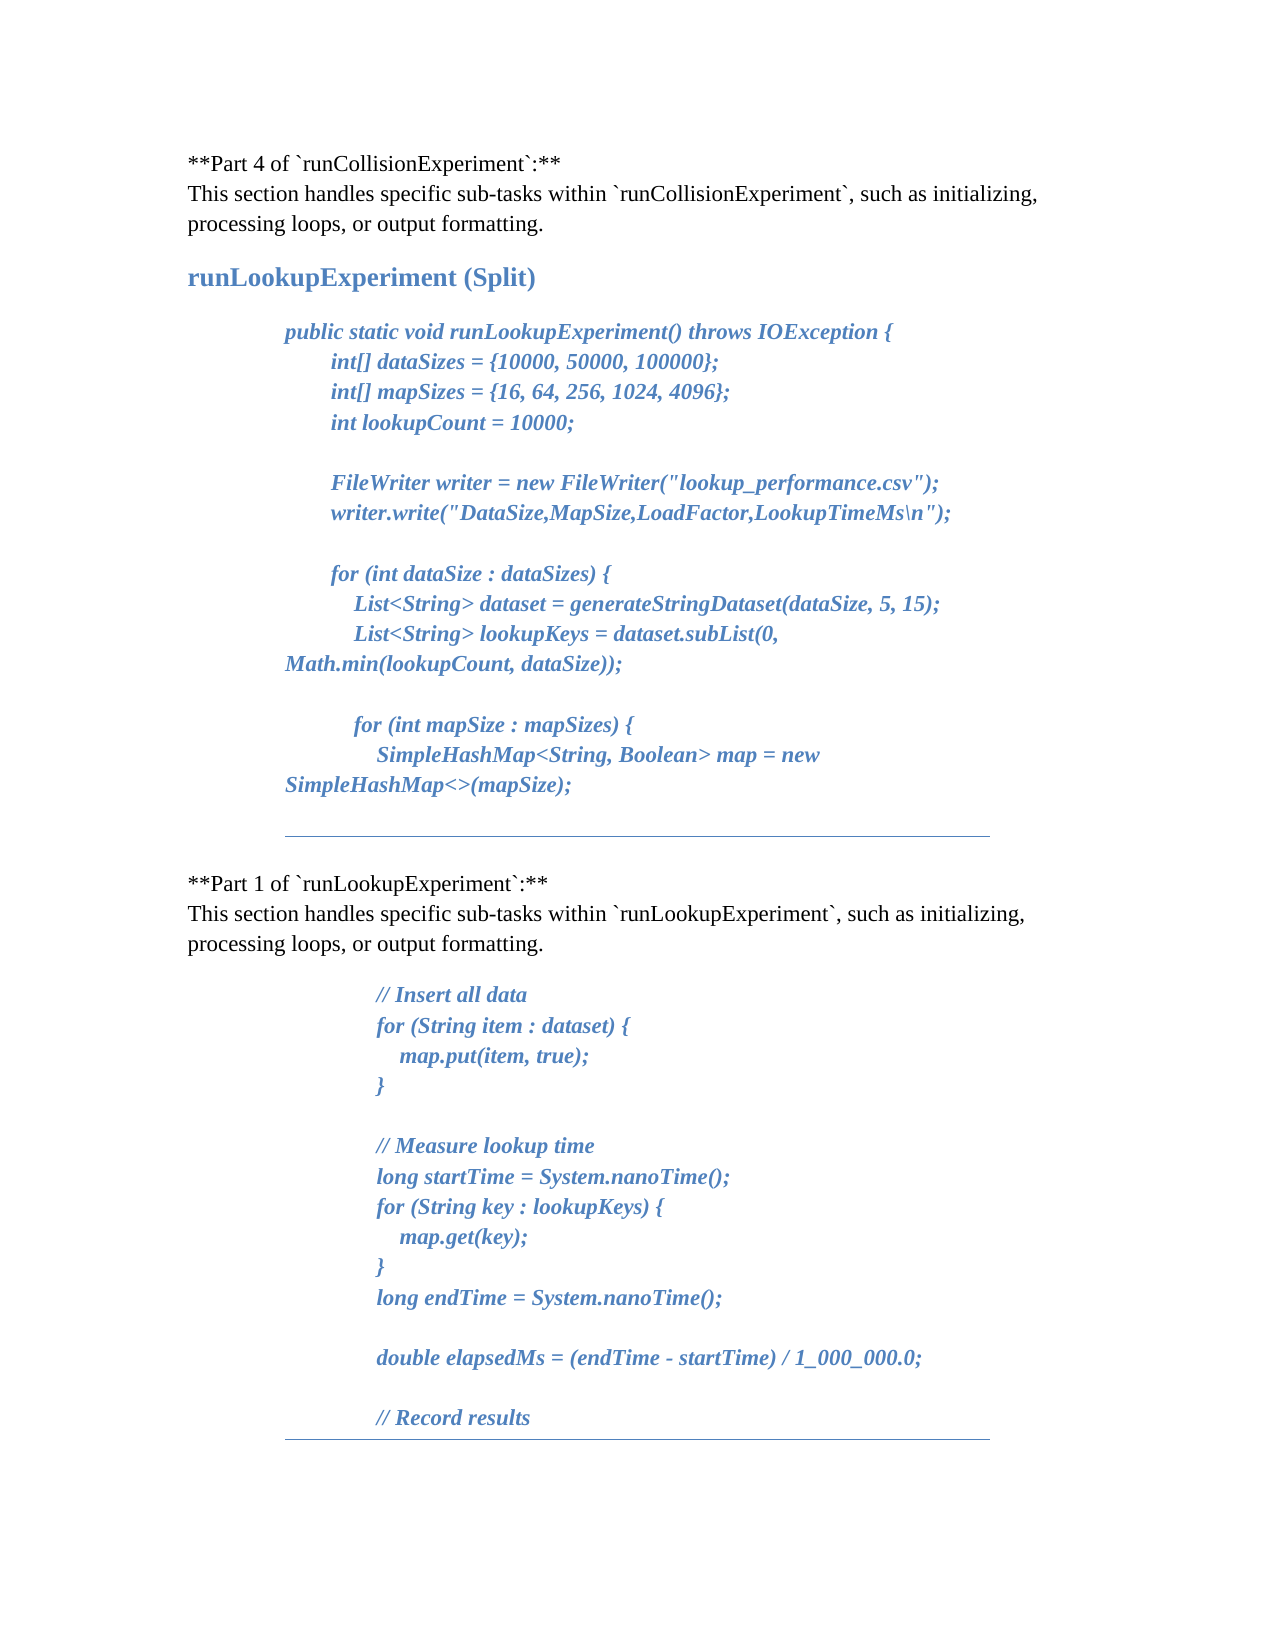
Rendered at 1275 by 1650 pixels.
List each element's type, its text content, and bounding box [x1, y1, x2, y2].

subtitle runLookupExperiment (Split) [187, 261, 1087, 293]
text **Part 4 of `runCollisionExperiment`:** This section handles specific sub-tasks within `runCollisionExperiment`, such as initializing, processing loops, or output formatting. [187, 150, 1087, 237]
text **Part 1 of `runLookupExperiment`:** This section handles specific sub-tasks within `runLookupExperiment`, such as initializing, processing loops, or output formatting. [187, 870, 1087, 957]
text // Insert all data for (String item : dataset) { map.put(item, true); } // Measure lookup time long startTime = System.nanoTime(); for (String key : lookupKeys) { map.get(key); } long endTime = System.nanoTime(); double elapsedMs = (endTime - startTime) / 1_000_000.0; // Record results [285, 982, 990, 1439]
text public static void runLookupExperiment() throws IOException { int[] dataSizes = {10000, 50000, 100000}; int[] mapSizes = {16, 64, 256, 1024, 4096}; int lookupCount = 10000; FileWriter writer = new FileWriter("lookup_performance.csv"); writer.write("DataSize,MapSize,LoadFactor,LookupTimeMs\n"); for (int dataSize : dataSizes) { List<String> dataset = generateStringDataset(dataSize, 5, 15); List<String> lookupKeys = dataset.subList(0, Math.min(lookupCount, dataSize)); for (int mapSize : mapSizes) { SimpleHashMap<String, Boolean> map = new SimpleHashMap<>(mapSize); [285, 318, 990, 836]
